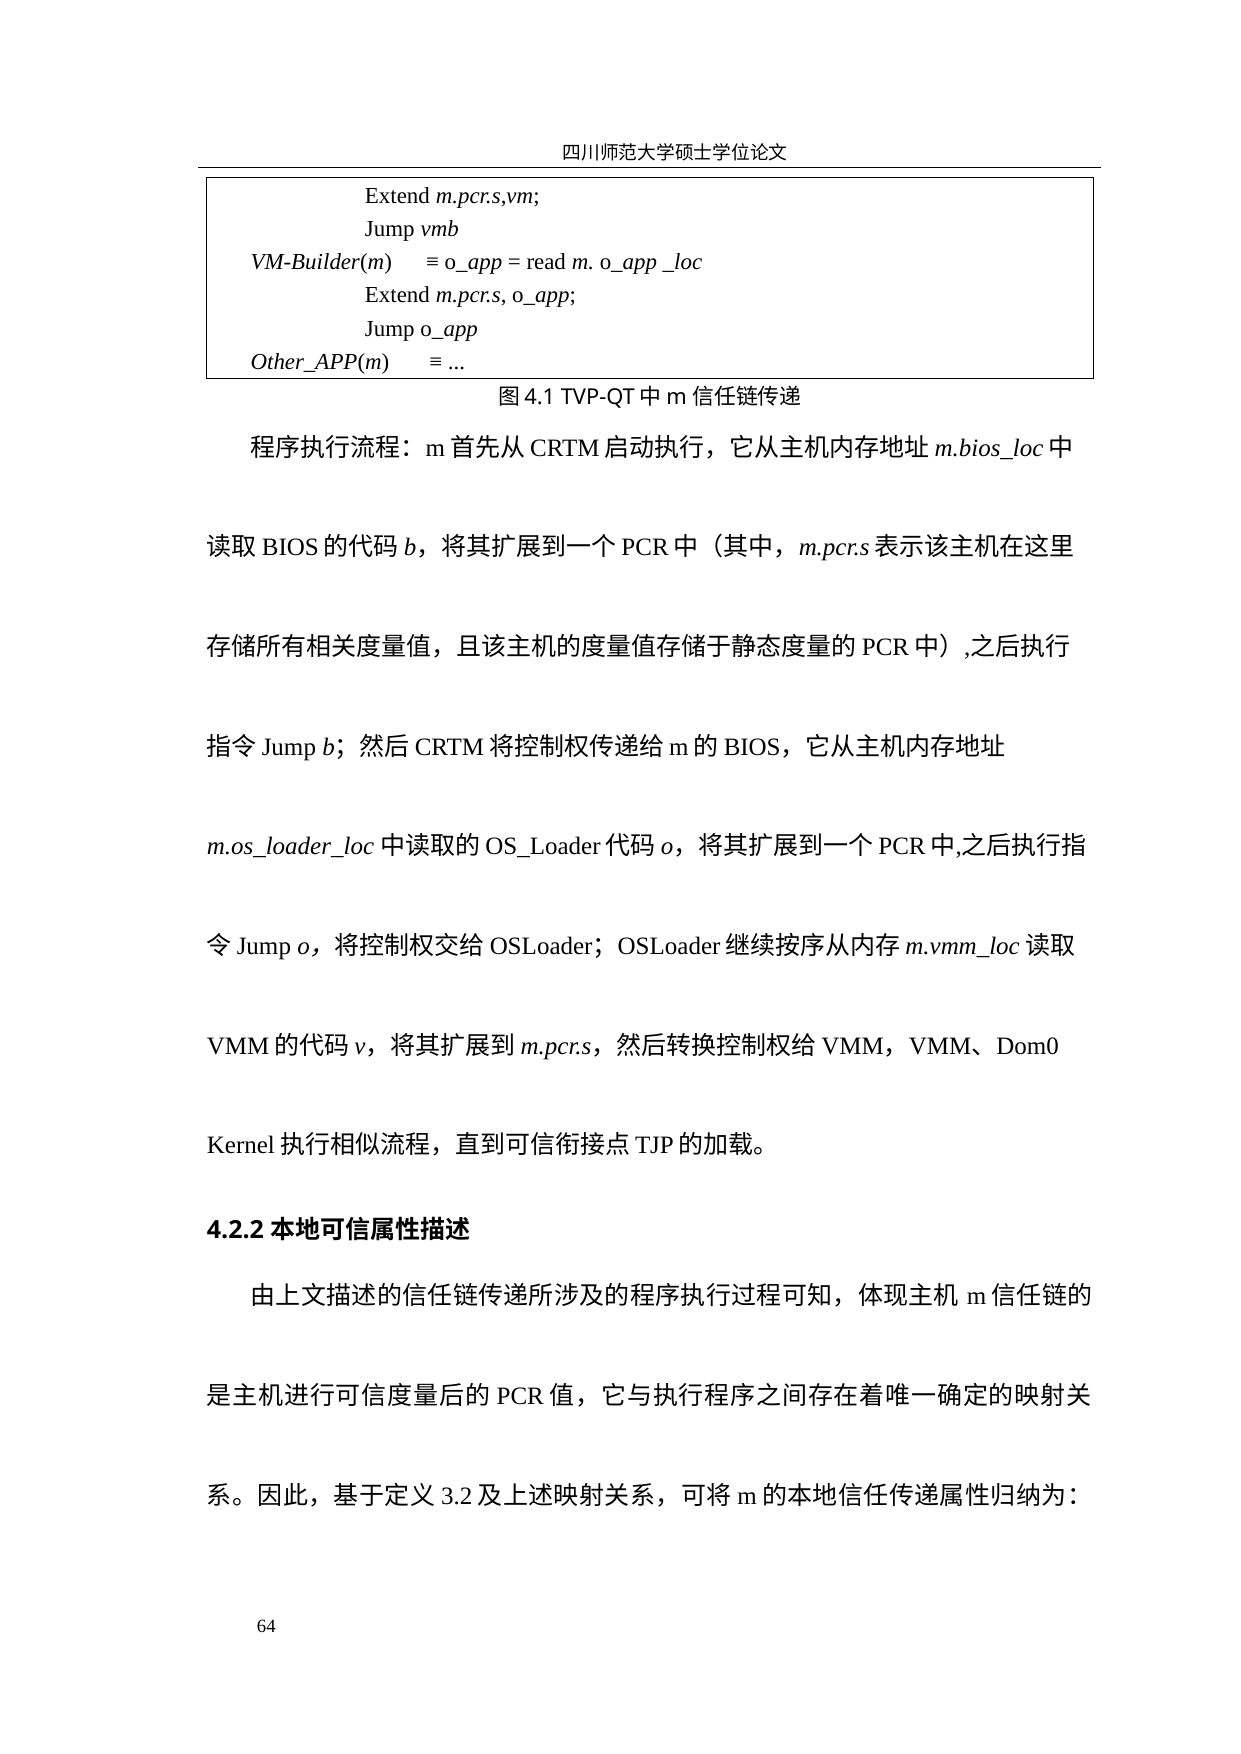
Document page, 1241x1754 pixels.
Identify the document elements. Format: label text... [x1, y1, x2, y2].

text Other_APP(m) ≡ ... [207, 343, 1093, 378]
text Extend m.pcr.s, o_app; [207, 278, 1093, 311]
text 图4.1 TVP-QT中 m 信任链传递 [207, 379, 1093, 412]
text Extend m.pcr.s,vm; [207, 178, 1093, 211]
text 程序执行流程：m首先从CRTM启动执行，它从主机内存地址m.bios_loc中读取BIOS的代码b，将其扩展到一个PCR中（其中，m.pcr.s表示该主机在这里存储所有相关度量值，且该主机的度量值存储于静态度量的PCR中）,之后执行指令Jump b；然后CRTM将控制权传递给m的BIOS，它从主机内存地址m.os_loader_loc 中读取的OS_Loader代码o，将其扩展到一个PCR中,之后执行指令Jump o，将控制权交给OSLoader；OSLoader继续按序从内存m.vmm_loc读取VMM的代码v，将其扩展到m.pcr.s，然后转换控制权给VMM，VMM、Dom0 Kernel执行相似流程，直到可信衔接点TJP的加载。 [207, 412, 1093, 1176]
text Jump o_app [207, 311, 1093, 343]
text VM-Builder(m) ≡ o_app = read m. o_app _loc [207, 245, 1093, 278]
subtitle 本地可信属性描述 [207, 1194, 1093, 1261]
text Jump vmb [207, 211, 1093, 245]
